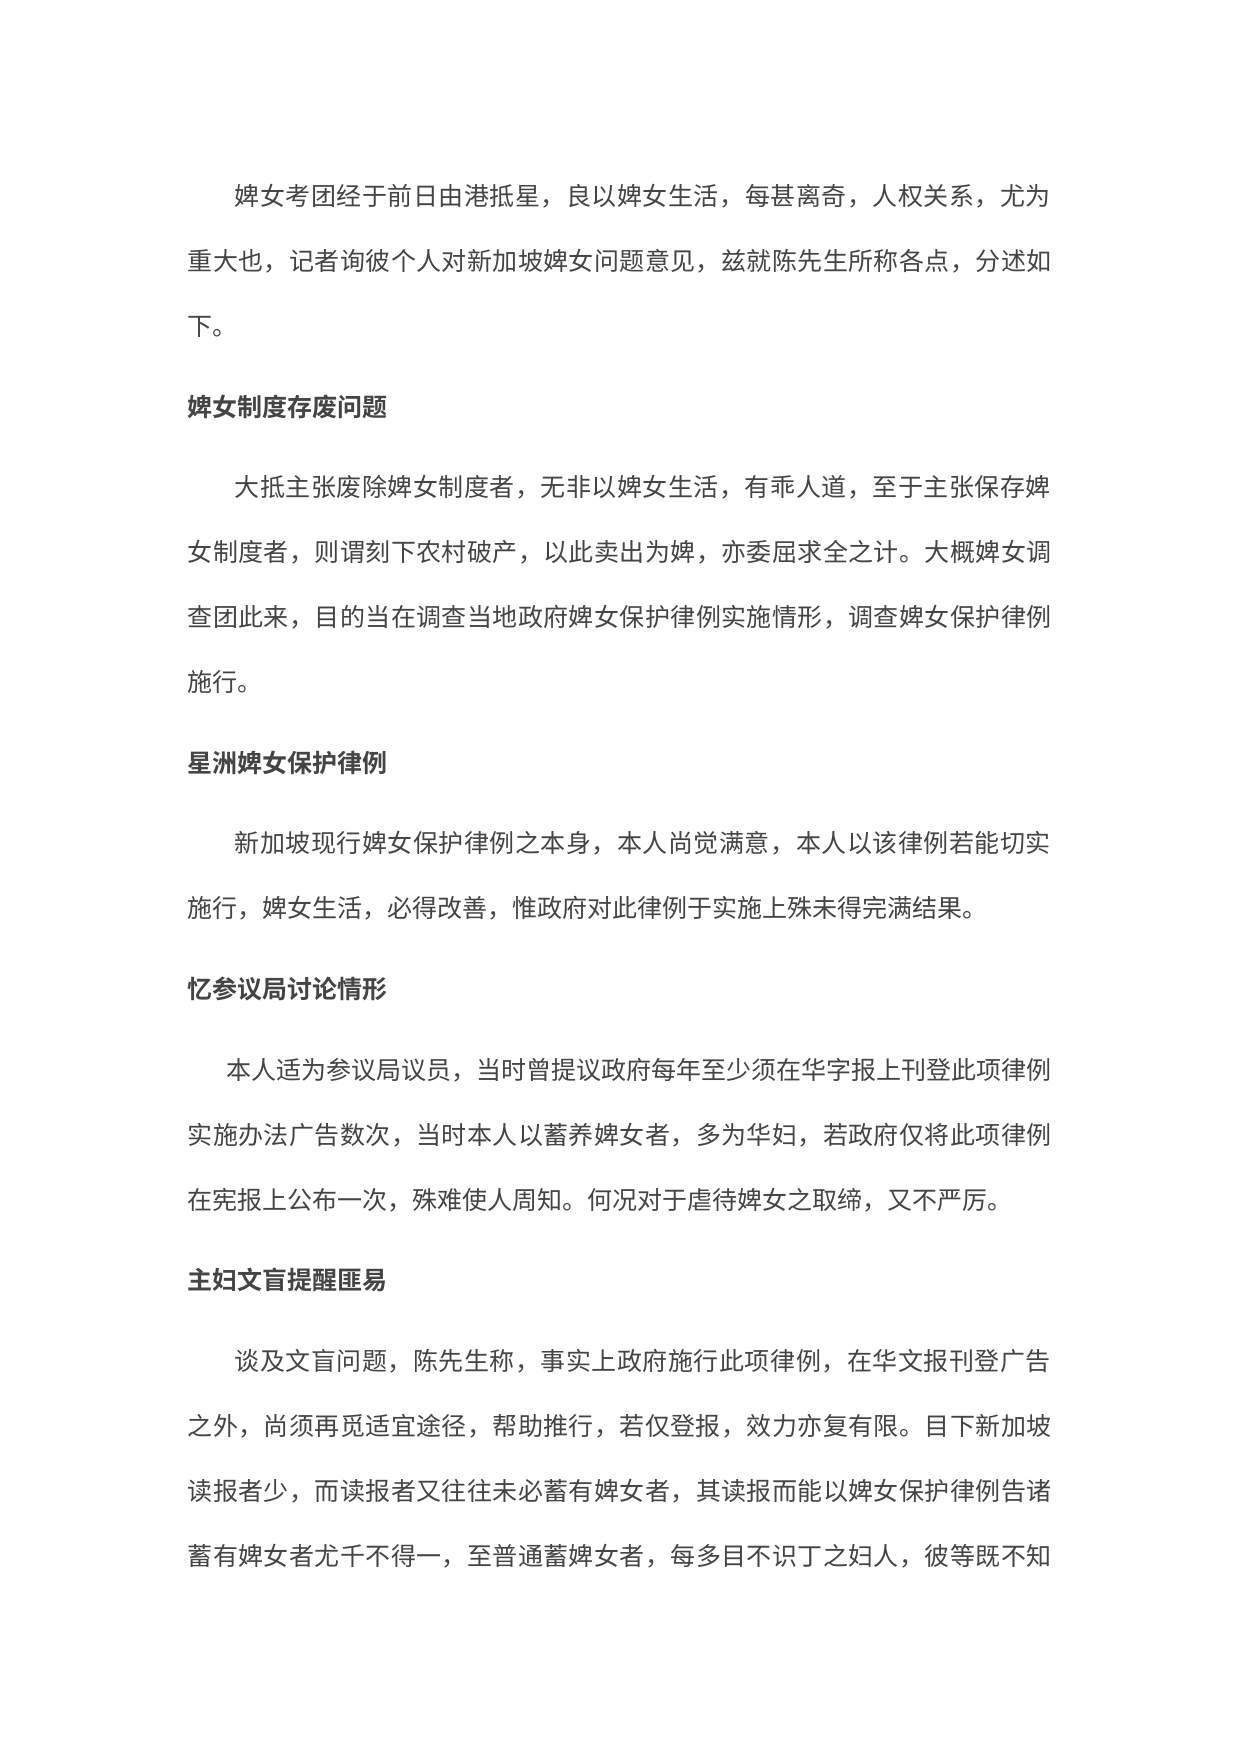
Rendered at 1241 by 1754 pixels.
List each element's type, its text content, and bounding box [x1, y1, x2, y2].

text 婢女考团经于前日由港抵星，良以婢女生活，每甚离奇，人权关系，尤为重大也，记者询彼个人对新加坡婢女问题意见，兹就陈先生所称各点，分述如下。 [187, 162, 1053, 357]
text 大抵主张废除婢女制度者，无非以婢女生活，有乖人道，至于主张保存婢女制度者，则谓刻下农村破产，以此卖出为婢，亦委屈求全之计。大概婢女调查团此来，目的当在调查当地政府婢女保护律例实施情形，调查婢女保护律例施行。 [187, 453, 1053, 713]
text 主妇文盲提醒匪易 [187, 1246, 1053, 1311]
text 新加坡现行婢女保护律例之本身，本人尚觉满意，本人以该律例若能切实施行，婢女生活，必得改善，惟政府对此律例于实施上殊未得完满结果。 [187, 809, 1053, 939]
text 婢女制度存废问题 [187, 373, 1053, 438]
text 本人适为参议局议员，当时曾提议政府每年至少须在华字报上刊登此项律例实施办法广告数次，当时本人以蓄养婢女者，多为华妇，若政府仅将此项律例在宪报上公布一次，殊难使人周知。何况对于虐待婢女之取缔，又不严厉。 [187, 1036, 1053, 1231]
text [187, 1327, 1053, 1587]
text 忆参议局讨论情形 [187, 955, 1053, 1020]
text 星洲婢女保护律例 [187, 729, 1053, 794]
